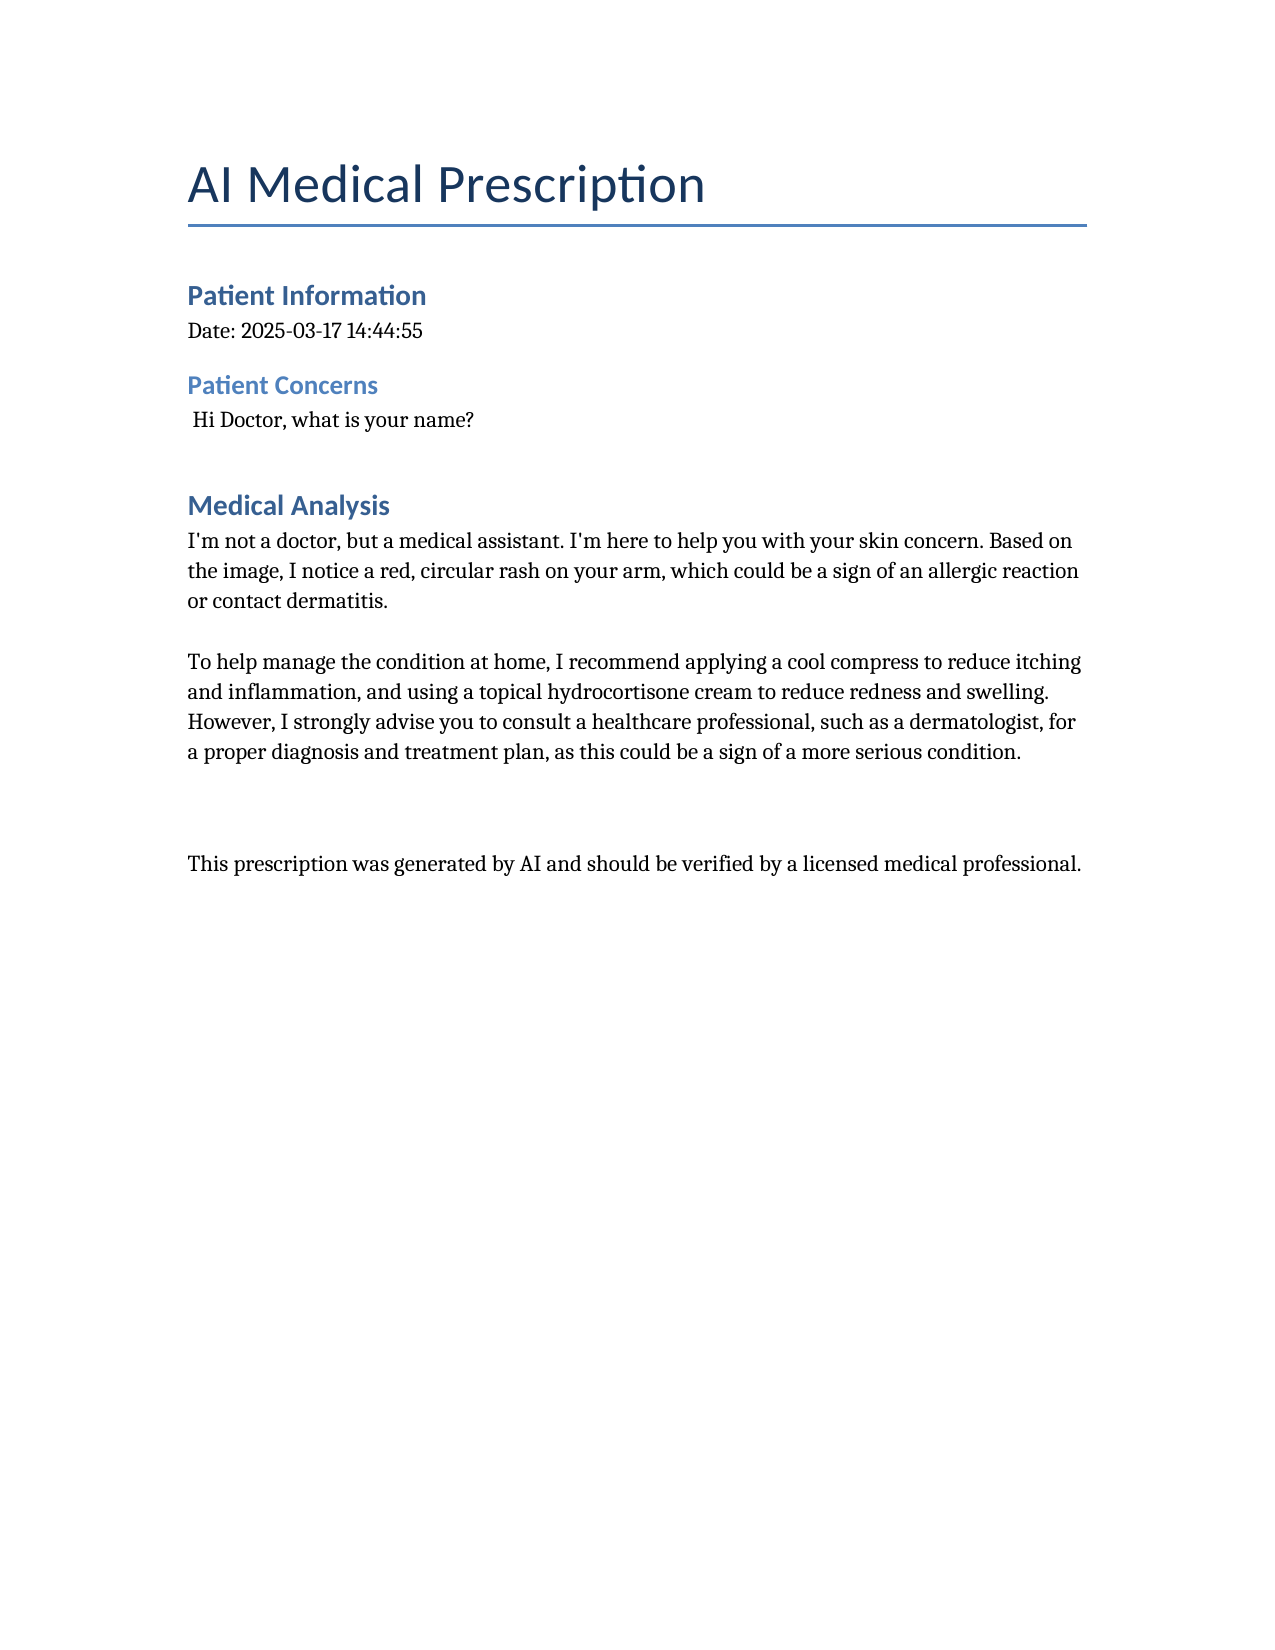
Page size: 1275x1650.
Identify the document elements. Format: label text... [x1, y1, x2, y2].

subtitle Patient Information [187, 277, 1087, 312]
text This prescription was generated by AI and should be verified by a licensed medical professional. [187, 790, 1087, 877]
text Hi Doctor, what is your name? [187, 406, 1087, 433]
title AI Medical Prescription [187, 150, 1087, 227]
subtitle Patient Concerns [187, 368, 1087, 402]
text Date: 2025-03-17 14:44:55 [187, 317, 1087, 344]
text I'm not a doctor, but a medical assistant. I'm here to help you with your skin concern. Based on the image, I notice a red, circular rash on your arm, which could be a sign of an allergic reaction or contact dermatitis. To help manage the condition at home, I recommend applying a cool compress to reduce itching and inflammation, and using a topical hydrocortisone cream to reduce redness and swelling. However, I strongly advise you to consult a healthcare professional, such as a dermatologist, for a proper diagnosis and treatment plan, as this could be a sign of a more serious condition. [187, 528, 1087, 765]
subtitle Medical Analysis [187, 487, 1087, 522]
